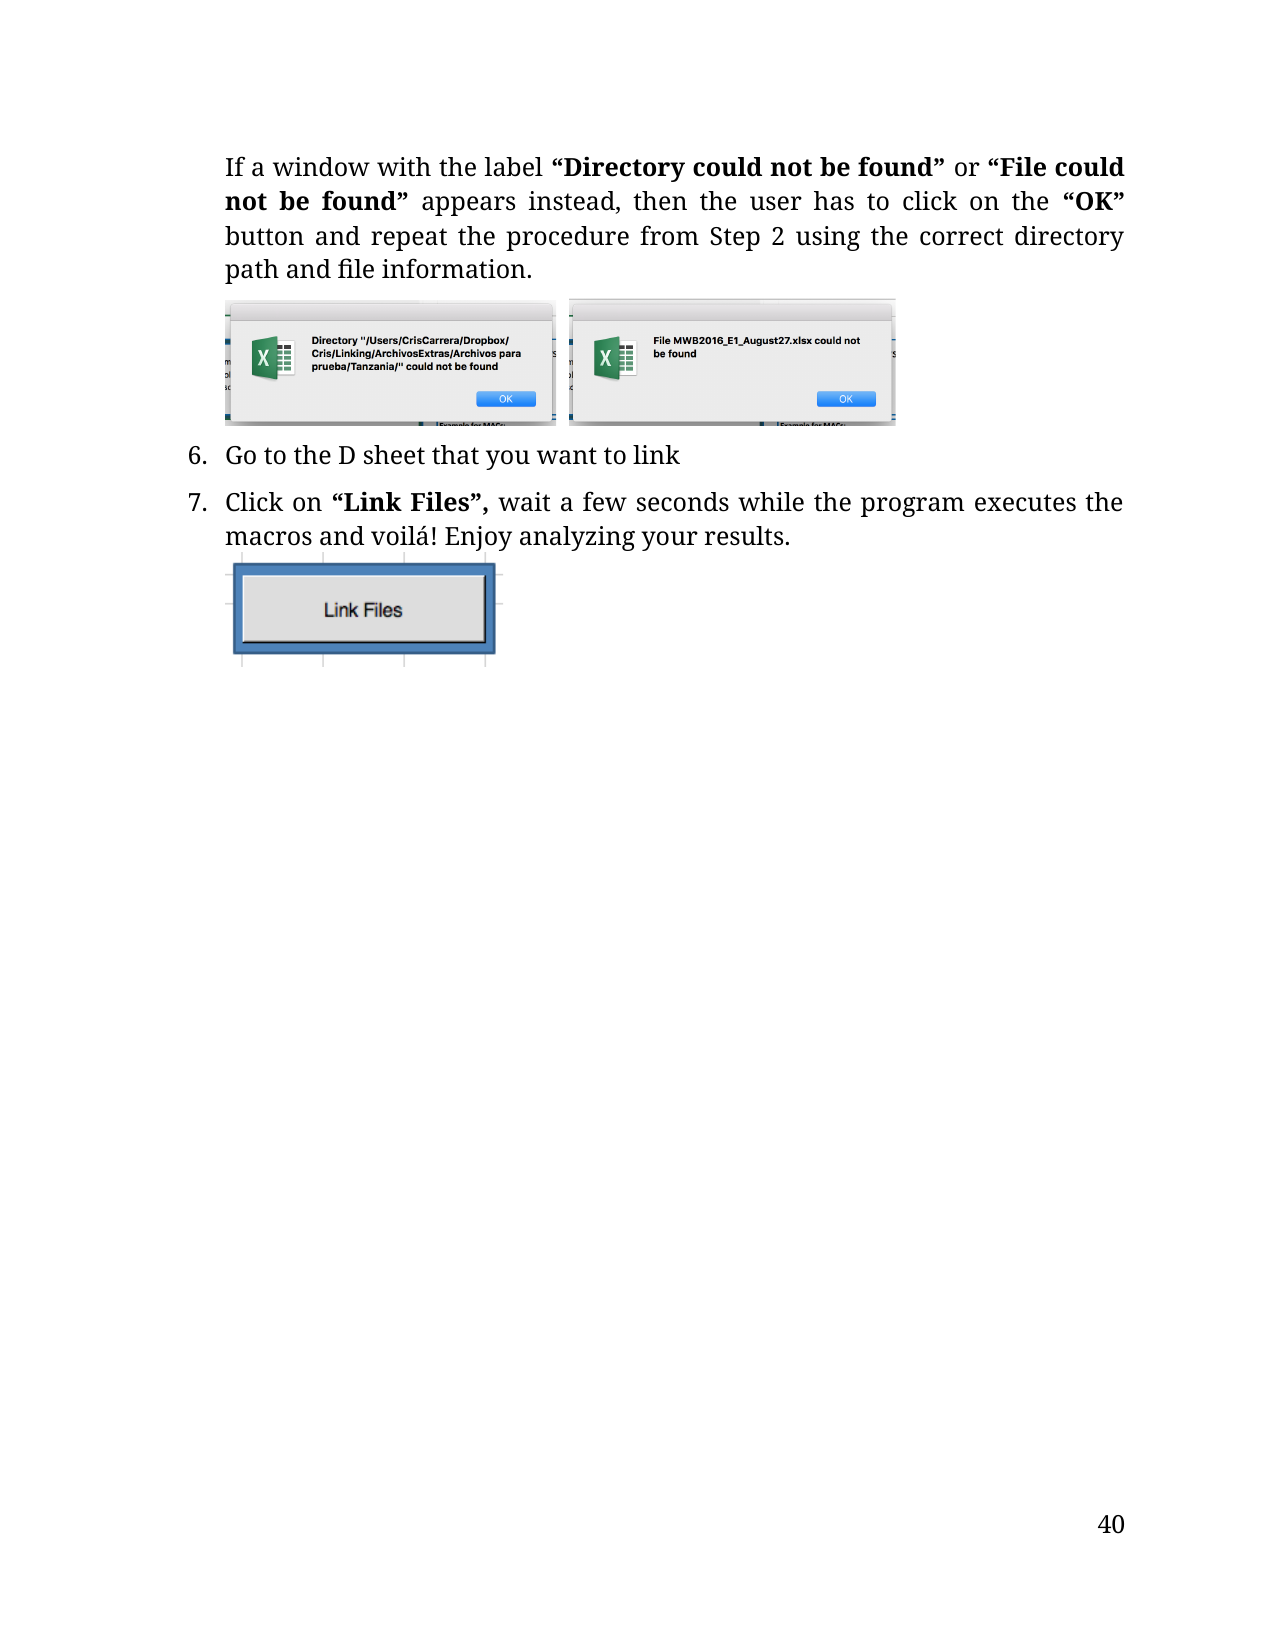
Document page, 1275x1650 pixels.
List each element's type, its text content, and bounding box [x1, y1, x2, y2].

list If a window with the label “Directory could not be found” or “File could not be found” appears instead, then the user has to click on the “OK” button and repeat the procedure from Step 2 using the correct directory path and file information. [225, 150, 1125, 286]
picture [569, 298, 896, 426]
picture [225, 300, 557, 426]
list Click on “Link Files”, wait a few seconds while the program executes the macros and voilá! Enjoy analyzing your results. [187, 484, 1125, 552]
list Go to the D sheet that you want to link [187, 438, 1125, 472]
picture [225, 552, 504, 667]
